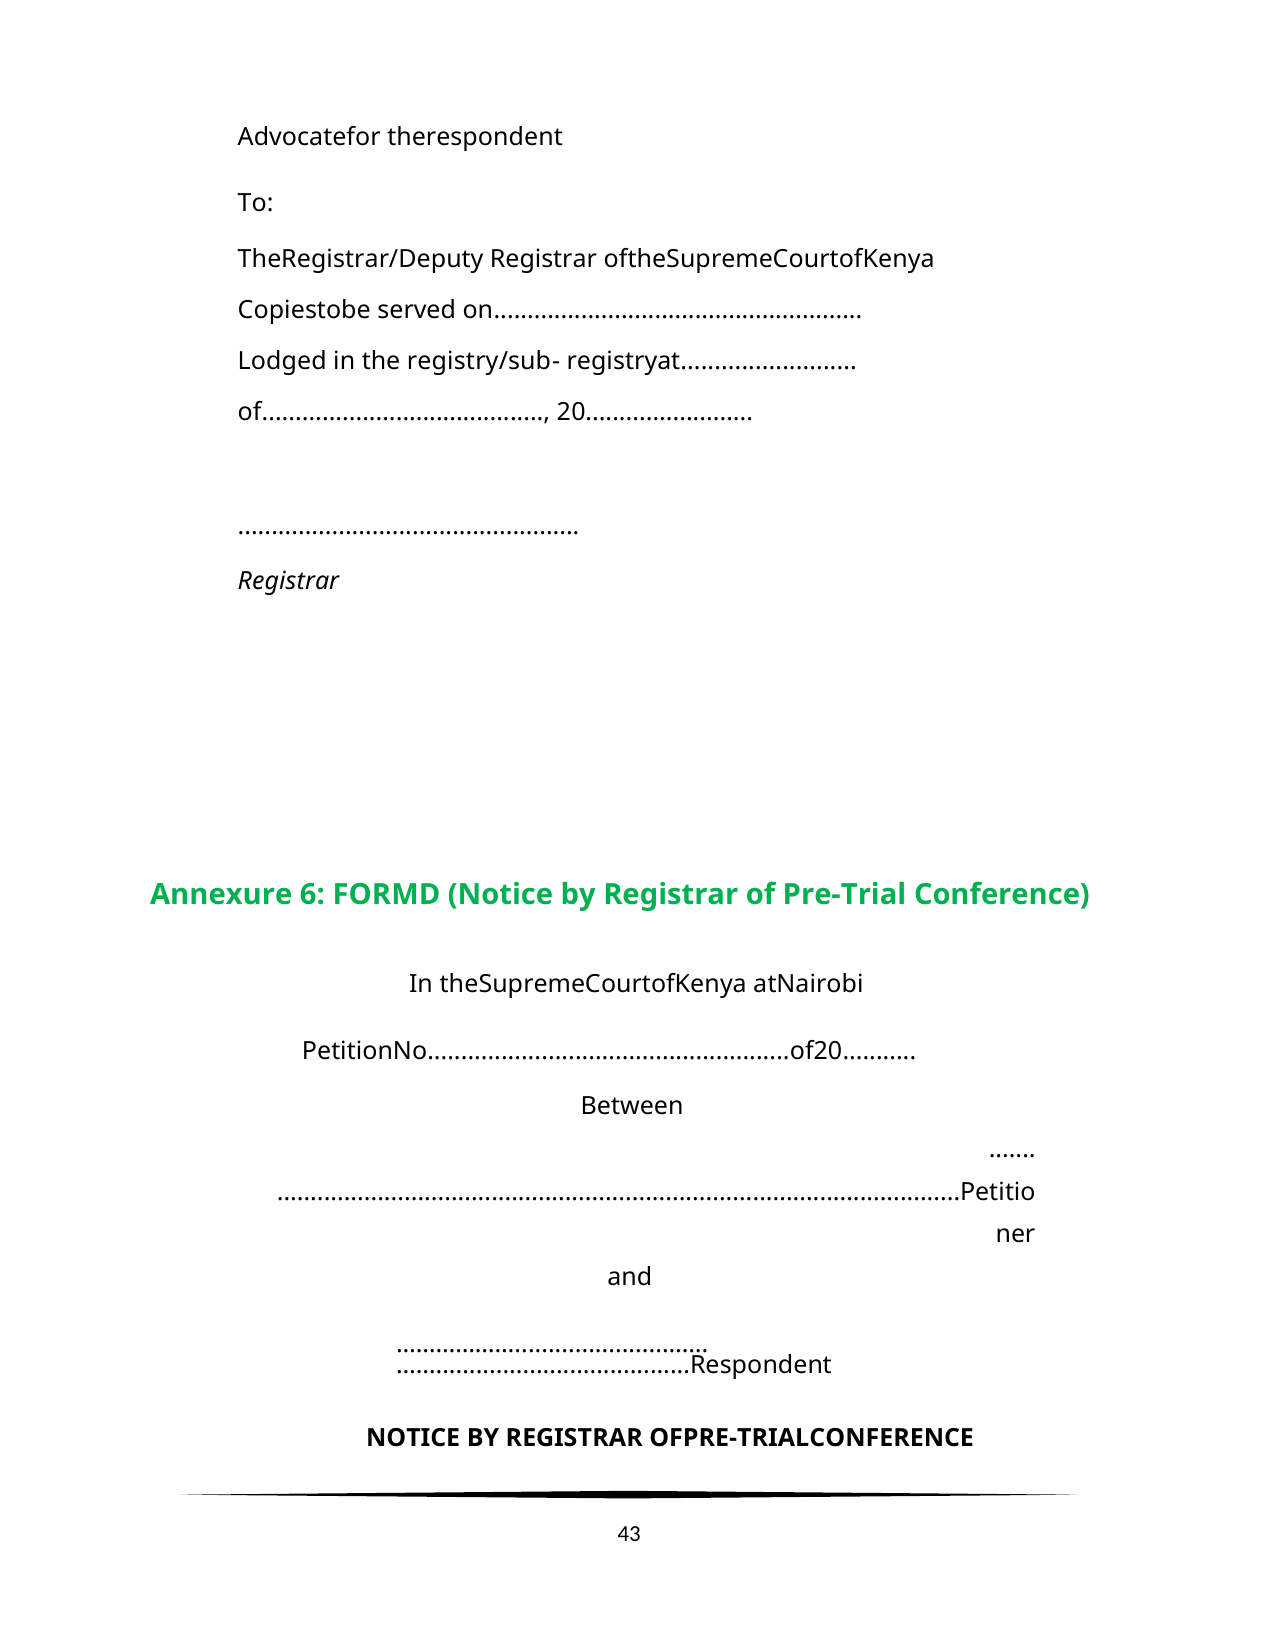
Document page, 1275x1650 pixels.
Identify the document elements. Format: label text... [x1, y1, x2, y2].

text Advocatefor therespondent [237, 118, 1074, 152]
text NOTICE BY REGISTRAR OFPRE-TRIALCONFERENCE [342, 1420, 998, 1454]
text ................................................... [237, 508, 1107, 542]
text Between [475, 1088, 789, 1122]
text ………………......................…….……......................................Respondent [396, 1335, 1107, 1378]
text Copiestobe served on....................................................... [237, 292, 1080, 326]
subtitle Annexure 6: FORMD (Notice by Registrar of Pre-Trial Conference) [150, 873, 1107, 913]
text Lodged in the registry/sub- registryat.......................... of.........................................., 20......................... [237, 343, 1080, 428]
text PetitionNo......................................................of20........... [224, 1033, 994, 1067]
text TheRegistrar/Deputy Registrar oftheSupremeCourtofKenya [237, 241, 1080, 274]
text and [224, 1250, 1035, 1293]
text .............................................................................................................Petitioner [268, 1122, 1035, 1250]
text To: [237, 185, 1107, 219]
text Registrar [237, 562, 1107, 596]
text In theSupremeCourtofKenya atNairobi [224, 966, 1048, 1000]
